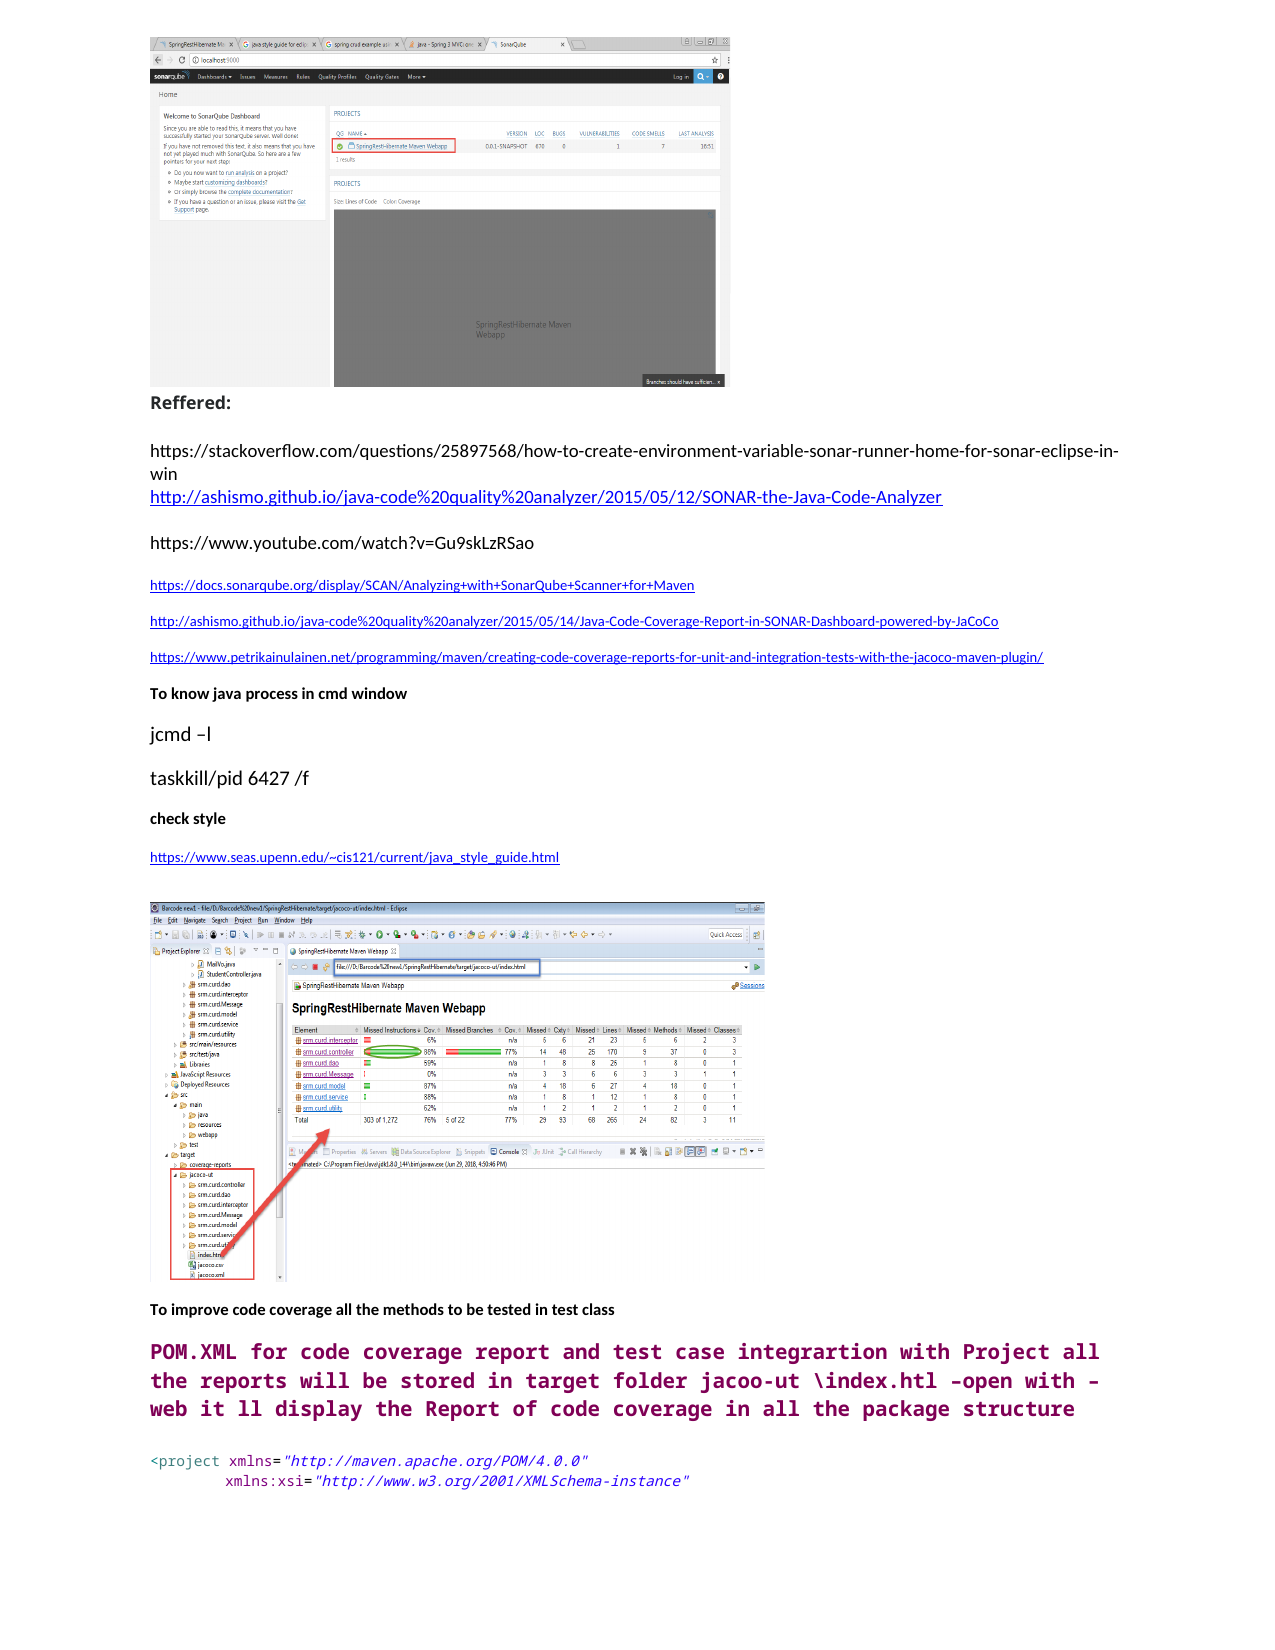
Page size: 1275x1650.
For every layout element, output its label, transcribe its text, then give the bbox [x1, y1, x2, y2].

text Reffered: [150, 391, 1125, 415]
text jcmd –l [150, 722, 1125, 747]
text https://www.petrikainulainen.net/programming/maven/creating-code-coverage-reports-for-unit-and-integration-tests-with-the-jacoco-maven-plugin/ [150, 648, 1125, 666]
text https://www.youtube.com/watch?v=Gu9skLzRSao [150, 531, 1125, 554]
text https://www.seas.upenn.edu/~cis121/current/java_style_guide.html [150, 849, 1125, 867]
picture [150, 37, 731, 387]
text POM.XML for code coverage report and test case integrartion with Project all the reports will be stored in target folder jacoo-ut \index.htl –open with –web it ll display the Report of code coverage in all the package structure [150, 1337, 1125, 1423]
text To improve code coverage all the methods to be tested in test class [150, 1299, 1125, 1319]
text https://docs.sonarqube.org/display/SCAN/Analyzing+with+SonarQube+Scanner+for+Maven [150, 577, 1125, 594]
text xmlns:xsi="http://www.w3.org/2001/XMLSchema-instance" [150, 1471, 1125, 1490]
picture [150, 902, 765, 1282]
text To know java process in cmd window [150, 683, 1125, 704]
text check style [150, 808, 1125, 828]
text http://ashismo.github.io/java-code%20quality%20analyzer/2015/05/14/Java-Code-Coverage-Report-in-SONAR-Dashboard-powered-by-JaCoCo [150, 612, 1125, 630]
text taskkill/pid 6427 /f [150, 765, 1125, 790]
text <project xmlns="http://maven.apache.org/POM/4.0.0" [150, 1451, 1125, 1471]
text https://stackoverflow.com/questions/25897568/how-to-create-environment-variable-sonar-runner-home-for-sonar-eclipse-in-win [150, 439, 1125, 485]
text http://ashismo.github.io/java-code%20quality%20analyzer/2015/05/12/SONAR-the-Java-Code-Analyzer [150, 485, 1125, 508]
